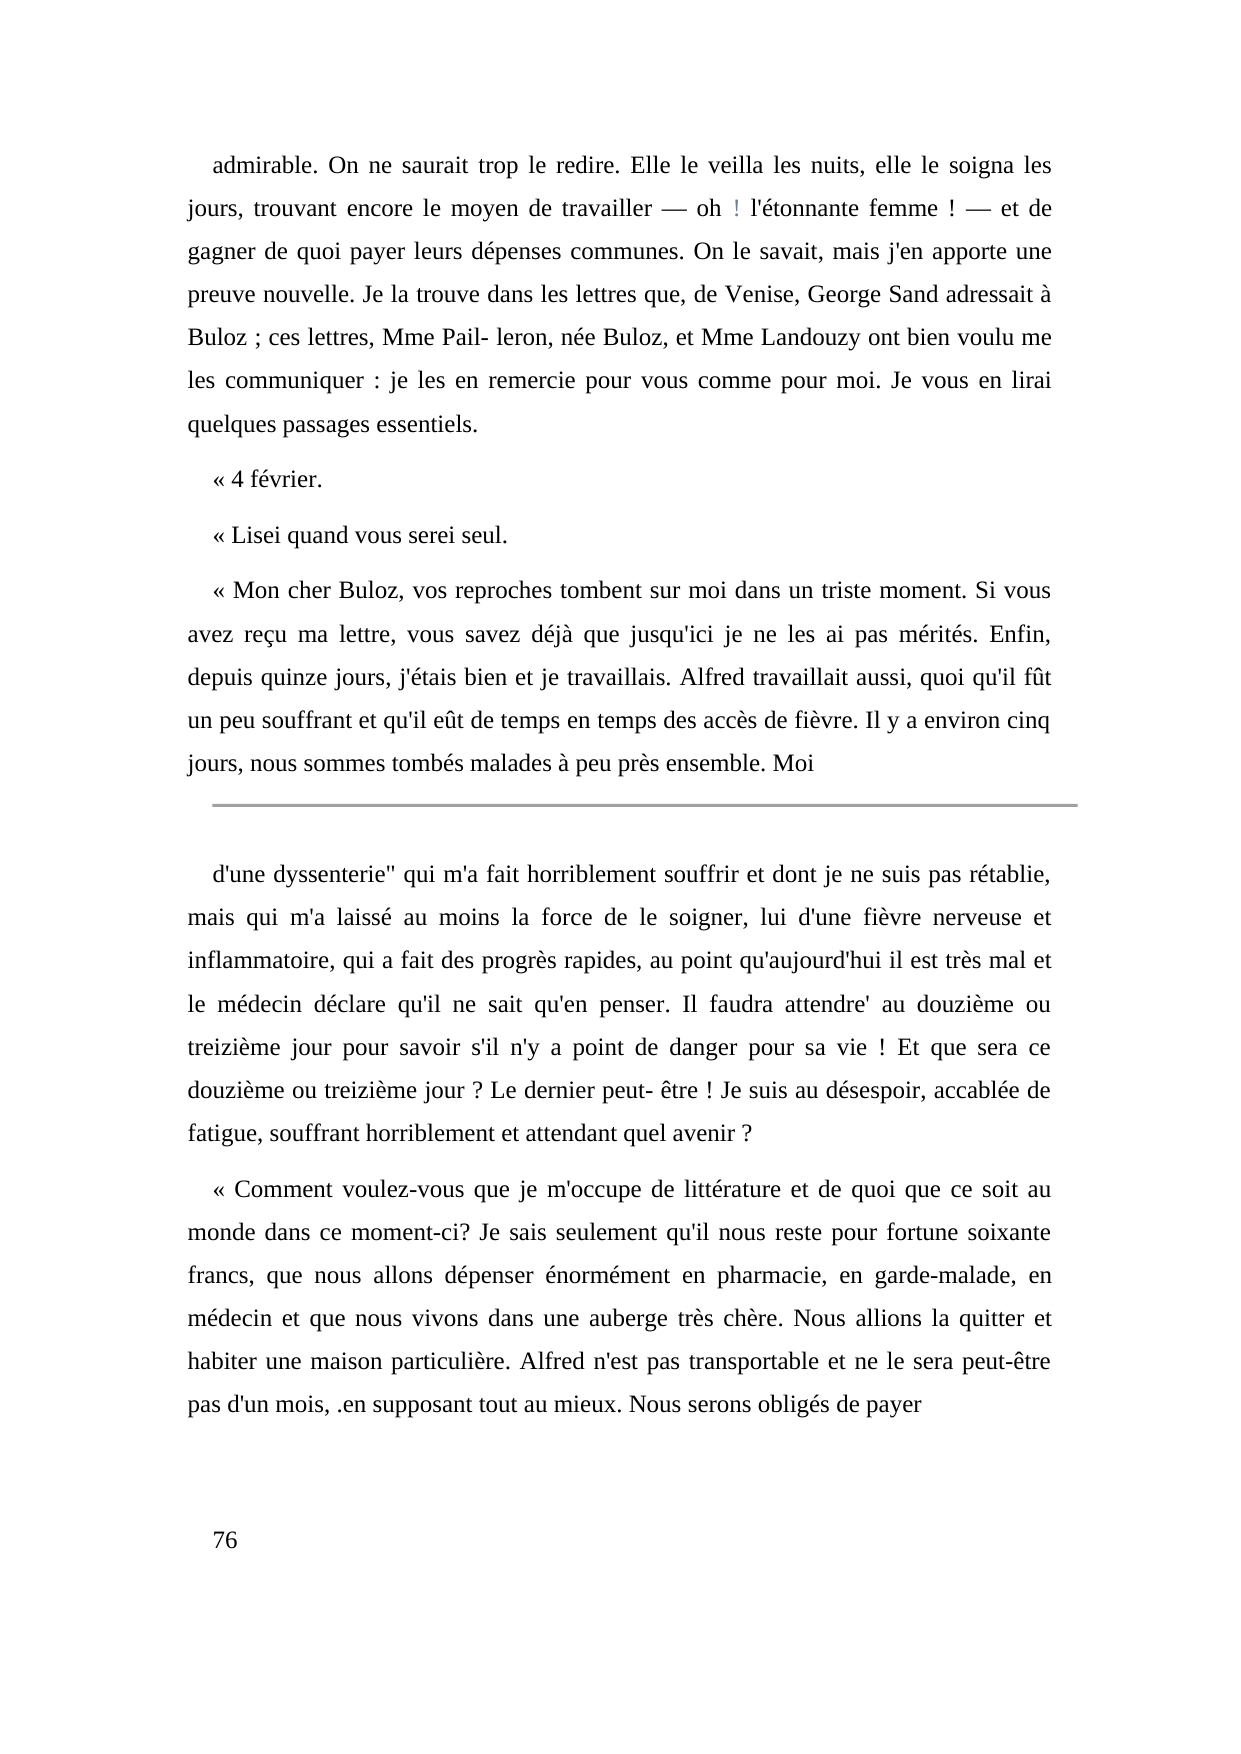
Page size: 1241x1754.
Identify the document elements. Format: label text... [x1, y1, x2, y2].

text « Comment voulez-vous que je m'occupe de littérature et de quoi que ce soit au monde dans ce moment-ci? Je sais seulement qu'il nous reste pour fortune soixante francs, que nous allons dépenser énormément en pharmacie, en garde-malade, en médecin et que nous vivons dans une auberge très chère. Nous allions la quitter et habiter une maison particulière. Alfred n'est pas transportable et ne le sera peut-être pas d'un mois, .en supposant tout au mieux. Nous serons obligés de payer [187, 1174, 1053, 1418]
text « Mon cher Buloz, vos reproches tombent sur moi dans un triste moment. Si vous avez reçu ma lettre, vous savez déjà que jusqu'ici je ne les ai pas mérités. Enfin, depuis quinze jours, j'étais bien et je travaillais. Alfred travaillait aussi, quoi qu'il fût un peu souffrant et qu'il eût de temps en temps des accès de fièvre. Il y a environ cinq jours, nous sommes tombés malades à peu près ensemble. Moi [187, 576, 1053, 777]
text d'une dyssenterie" qui m'a fait horriblement souffrir et dont je ne suis pas rétablie, mais qui m'a laissé au moins la force de le soigner, lui d'une fièvre nerveuse et inflammatoire, qui a fait des progrès rapides, au point qu'aujourd'hui il est très mal et le médecin déclare qu'il ne sait qu'en penser. Il faudra attendre' au douzième ou treizième jour pour savoir s'il n'y a point de danger pour sa vie ! Et que sera ce douzième ou treizième jour ? Le dernier peut- être ! Je suis au désespoir, accablée de fatigue, souffrant horriblement et attendant quel avenir ? [187, 859, 1053, 1147]
text « 4 février. [187, 464, 1053, 493]
text admirable. On ne saurait trop le redire. Elle le veilla les nuits, elle le soigna les jours, trouvant encore le moyen de travailler — oh ! l'étonnante femme ! — et de gagner de quoi payer leurs dépenses communes. On le savait, mais j'en apporte une preuve nouvelle. Je la trouve dans les lettres que, de Venise, George Sand adressait à Buloz ; ces lettres, Mme Pail- leron, née Buloz, et Mme Landouzy ont bien voulu me les communiquer : je les en remercie pour vous comme pour moi. Je vous en lirai quelques passages essentiels. [187, 150, 1053, 437]
text « Lisei quand vous serei seul. [187, 520, 1053, 549]
